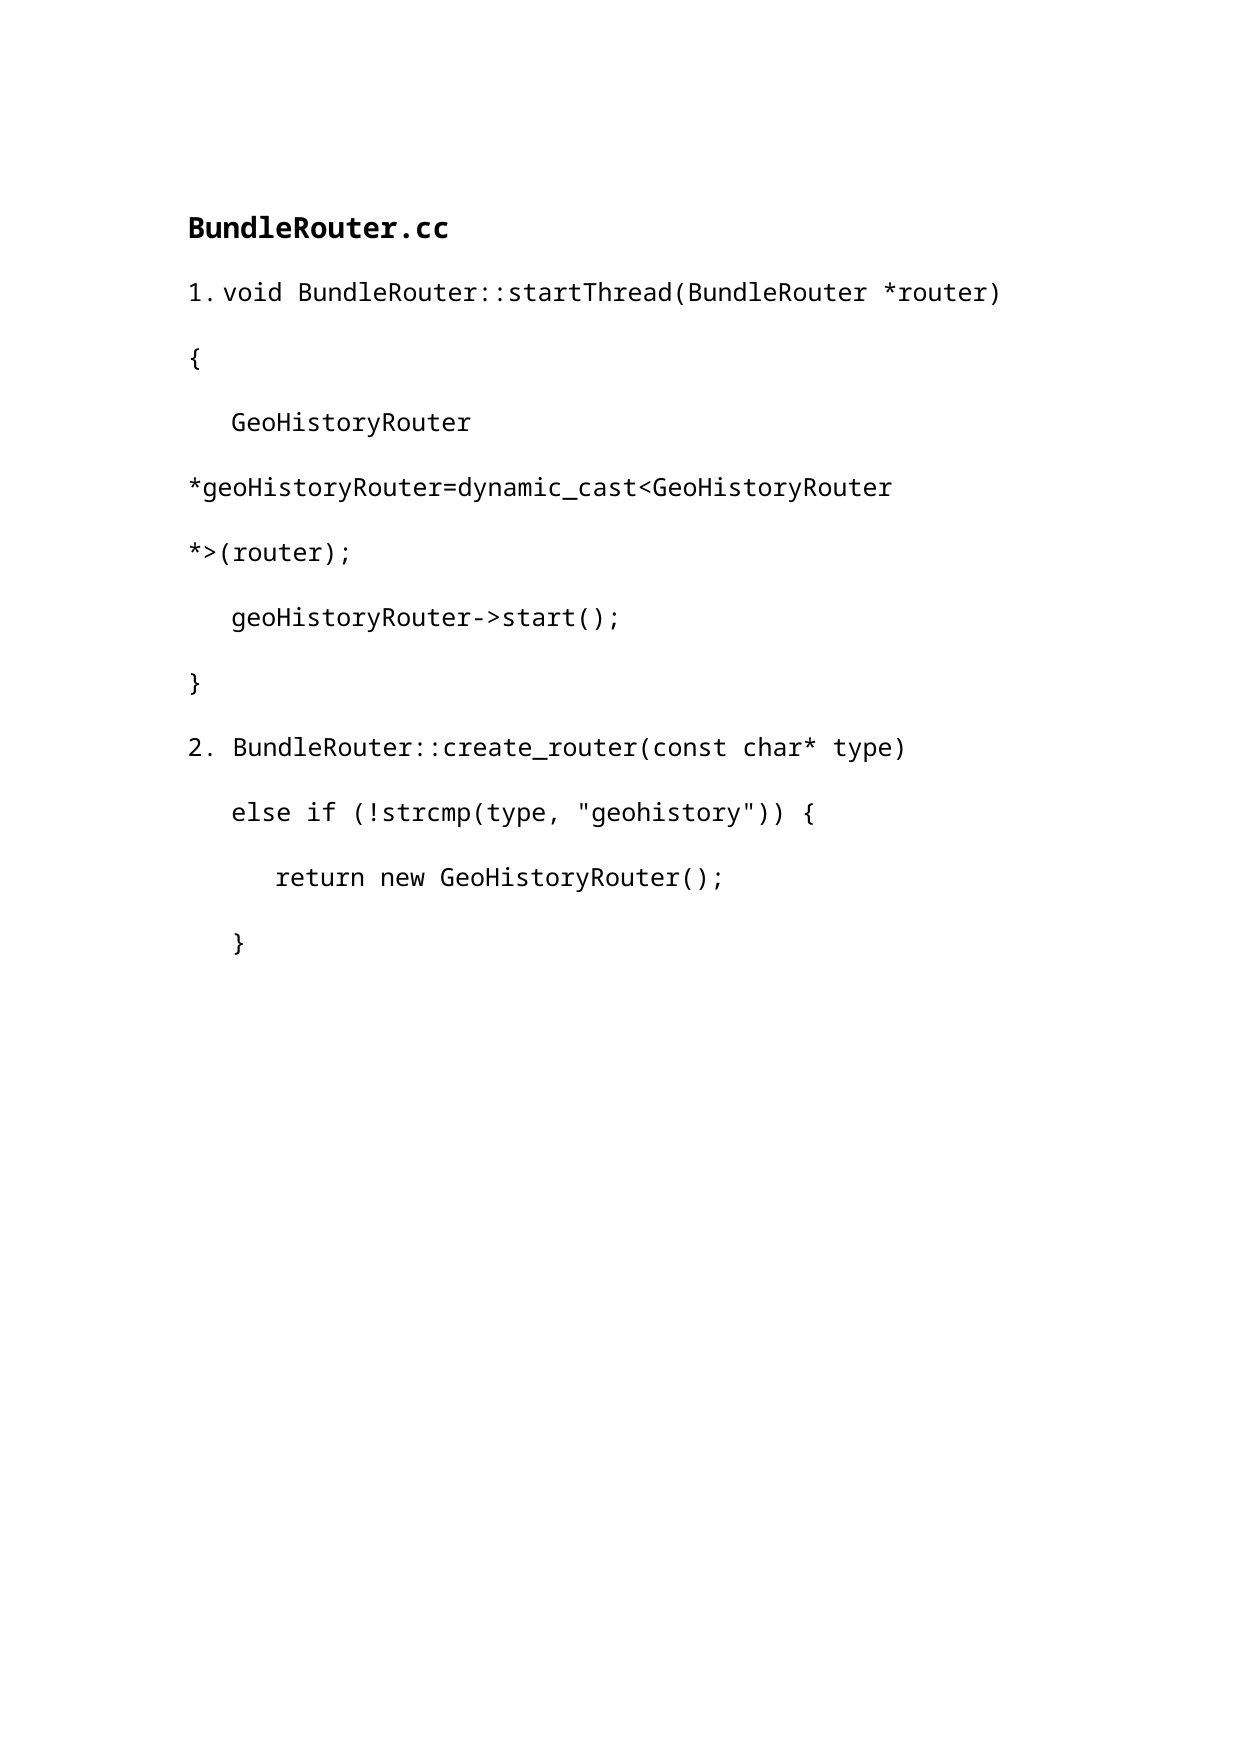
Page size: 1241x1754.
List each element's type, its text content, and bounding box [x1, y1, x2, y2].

text 2. BundleRouter::create_router(const char* type) [187, 714, 1053, 779]
text GeoHistoryRouter *geoHistoryRouter=dynamic_cast<GeoHistoryRouter *>(router); [187, 389, 1053, 584]
text 1. void BundleRouter::startThread(BundleRouter *router) [187, 259, 1053, 324]
text geoHistoryRouter->start(); [187, 584, 1053, 649]
text return new GeoHistoryRouter(); [187, 844, 1053, 909]
text { [187, 324, 1053, 389]
text } [187, 649, 1053, 714]
text } [187, 909, 1053, 974]
text BundleRouter.cc [187, 194, 1053, 259]
text else if (!strcmp(type, "geohistory")) { [187, 779, 1053, 844]
